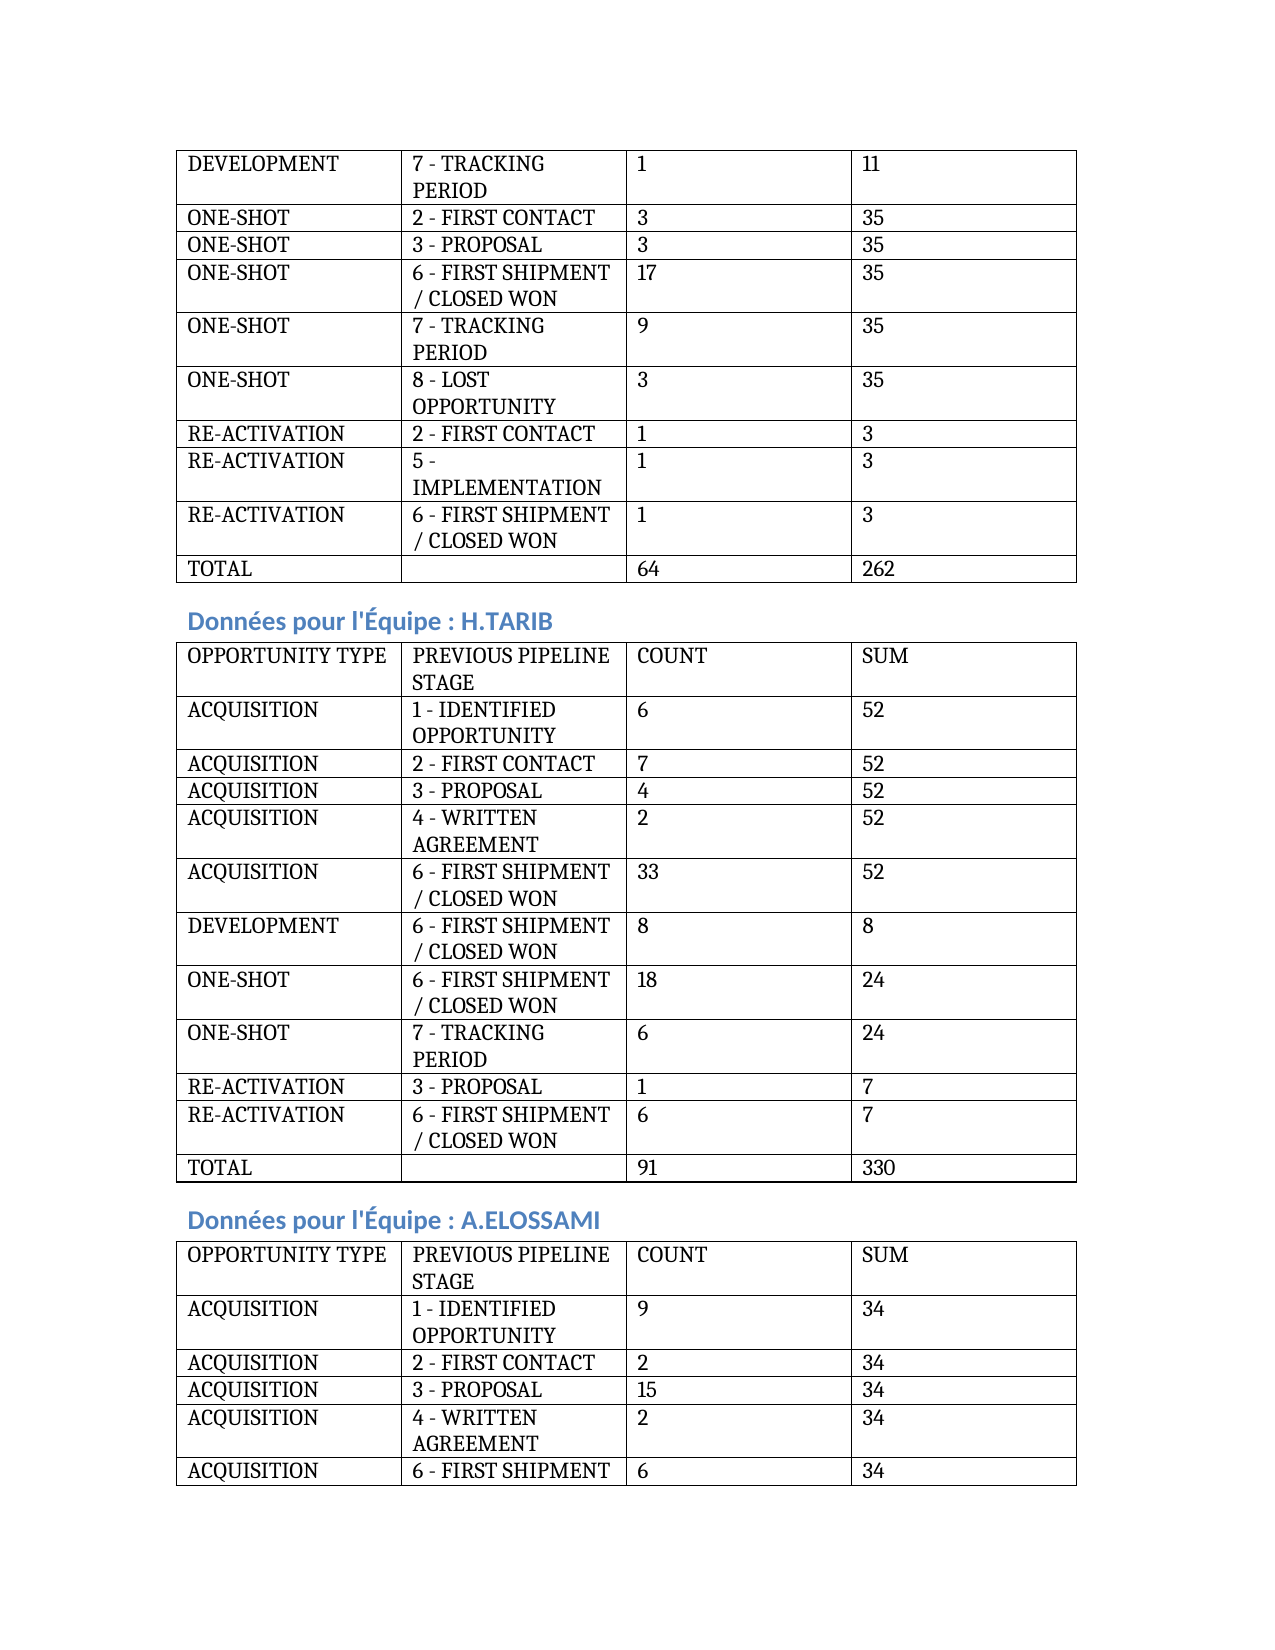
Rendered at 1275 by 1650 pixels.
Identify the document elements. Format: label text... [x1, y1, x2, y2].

table_cell 35 [852, 205, 1076, 231]
table_header PREVIOUS PIPELINE STAGE [402, 643, 626, 696]
table_cell 7 - TRACKING PERIOD [402, 313, 626, 366]
table_cell 34 [852, 1377, 1076, 1403]
table_cell 11 [852, 151, 1076, 204]
table_header COUNT [627, 643, 851, 696]
table_cell ACQUISITION [177, 697, 401, 749]
subtitle Données pour l'Équipe : A.ELOSSAMI [187, 1203, 1087, 1236]
table_cell DEVELOPMENT [177, 913, 401, 965]
table_cell 8 [852, 913, 1076, 965]
table_cell 52 [852, 805, 1076, 858]
table_cell 7 [852, 1101, 1076, 1154]
table_cell 6 - FIRST SHIPMENT / CLOSED WON [402, 966, 626, 1019]
table_cell RE-ACTIVATION [177, 448, 401, 501]
table_cell 6 - FIRST SHIPMENT / CLOSED WON [402, 260, 626, 312]
table_cell DEVELOPMENT [177, 151, 401, 204]
table_cell 64 [627, 556, 851, 582]
table_cell 15 [627, 1377, 851, 1403]
table_cell 3 [852, 502, 1076, 555]
table_cell 7 - TRACKING PERIOD [402, 151, 626, 204]
table_cell 330 [852, 1155, 1076, 1181]
table_cell 6 [627, 1458, 851, 1485]
table_cell 9 [627, 1296, 851, 1349]
table_cell 2 [627, 1405, 851, 1457]
table_cell 8 - LOST OPPORTUNITY [402, 367, 626, 420]
table_cell 7 [627, 750, 851, 777]
table_cell 7 [852, 1074, 1076, 1100]
table_cell ACQUISITION [177, 750, 401, 777]
table_header OPPORTUNITY TYPE [177, 1242, 401, 1295]
table_cell 2 - FIRST CONTACT [402, 1350, 626, 1376]
table_cell TOTAL [177, 556, 401, 582]
table_cell 52 [852, 697, 1076, 749]
table_cell 24 [852, 1020, 1076, 1073]
table_cell 52 [852, 750, 1076, 777]
table_cell ACQUISITION [177, 1405, 401, 1457]
table_cell 1 [627, 502, 851, 555]
table_cell 2 [627, 1350, 851, 1376]
table_cell ACQUISITION [177, 1296, 401, 1349]
table_cell 2 - FIRST CONTACT [402, 421, 626, 447]
table_cell 2 - FIRST CONTACT [402, 750, 626, 777]
table_cell ACQUISITION [177, 1377, 401, 1403]
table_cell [402, 1458, 626, 1485]
table_cell 6 - FIRST SHIPMENT / CLOSED WON [402, 502, 626, 555]
table_cell RE-ACTIVATION [177, 1101, 401, 1154]
table_cell 6 [627, 1020, 851, 1073]
table_cell ACQUISITION [177, 1350, 401, 1376]
table_cell 3 [627, 232, 851, 258]
table_cell ACQUISITION [177, 1458, 401, 1485]
table_header OPPORTUNITY TYPE [177, 643, 401, 696]
table_cell 3 [852, 448, 1076, 501]
table_cell 3 - PROPOSAL [402, 232, 626, 258]
table_cell 1 - IDENTIFIED OPPORTUNITY [402, 1296, 626, 1349]
table_cell 3 [627, 367, 851, 420]
table_cell ONE-SHOT [177, 966, 401, 1019]
table_header SUM [852, 643, 1076, 696]
table_cell [402, 1155, 626, 1181]
table_cell 34 [852, 1405, 1076, 1457]
table_cell 5 - IMPLEMENTATION [402, 448, 626, 501]
table_cell 3 - PROPOSAL [402, 778, 626, 804]
table_cell 18 [627, 966, 851, 1019]
table_cell 2 [627, 805, 851, 858]
subtitle Données pour l'Équipe : H.TARIB [187, 604, 1087, 637]
table_cell ACQUISITION [177, 859, 401, 912]
table_cell 34 [852, 1350, 1076, 1376]
table_cell 1 [627, 421, 851, 447]
table_cell 1 [627, 151, 851, 204]
table_cell 34 [852, 1296, 1076, 1349]
table_header SUM [852, 1242, 1076, 1295]
table_cell 4 - WRITTEN AGREEMENT [402, 805, 626, 858]
table_cell 24 [852, 966, 1076, 1019]
table_cell 6 [627, 1101, 851, 1154]
table_cell 35 [852, 367, 1076, 420]
table_cell 4 [627, 778, 851, 804]
table_header COUNT [627, 1242, 851, 1295]
table_cell 1 [627, 448, 851, 501]
table_cell 3 - PROPOSAL [402, 1074, 626, 1100]
table_cell ONE-SHOT [177, 313, 401, 366]
table_cell 9 [627, 313, 851, 366]
table_cell 35 [852, 232, 1076, 258]
table_cell RE-ACTIVATION [177, 502, 401, 555]
table_cell TOTAL [177, 1155, 401, 1181]
table_cell ONE-SHOT [177, 367, 401, 420]
table_cell RE-ACTIVATION [177, 421, 401, 447]
table_cell 35 [852, 260, 1076, 312]
table_cell 35 [852, 313, 1076, 366]
table_cell ONE-SHOT [177, 260, 401, 312]
table_cell 52 [852, 778, 1076, 804]
table_cell 52 [852, 859, 1076, 912]
table_cell 33 [627, 859, 851, 912]
table_cell 4 - WRITTEN AGREEMENT [402, 1405, 626, 1457]
table_cell ONE-SHOT [177, 232, 401, 258]
table_cell 3 - PROPOSAL [402, 1377, 626, 1403]
table_cell 1 - IDENTIFIED OPPORTUNITY [402, 697, 626, 749]
table_cell 8 [627, 913, 851, 965]
table_cell 34 [852, 1458, 1076, 1485]
table_cell ACQUISITION [177, 805, 401, 858]
table_header PREVIOUS PIPELINE STAGE [402, 1242, 626, 1295]
table_cell 6 - FIRST SHIPMENT / CLOSED WON [402, 1101, 626, 1154]
table_cell ONE-SHOT [177, 205, 401, 231]
table_cell 3 [627, 205, 851, 231]
table_cell 262 [852, 556, 1076, 582]
table_cell 6 - FIRST SHIPMENT / CLOSED WON [402, 913, 626, 965]
table_cell ACQUISITION [177, 778, 401, 804]
table_cell 3 [852, 421, 1076, 447]
table_cell 2 - FIRST CONTACT [402, 205, 626, 231]
table_cell 6 [627, 697, 851, 749]
table_cell 1 [627, 1074, 851, 1100]
table_cell [402, 556, 626, 582]
table_cell ONE-SHOT [177, 1020, 401, 1073]
table_cell 17 [627, 260, 851, 312]
table_cell 6 - FIRST SHIPMENT / CLOSED WON [402, 859, 626, 912]
table_cell 7 - TRACKING PERIOD [402, 1020, 626, 1073]
table_cell RE-ACTIVATION [177, 1074, 401, 1100]
table_cell 91 [627, 1155, 851, 1181]
